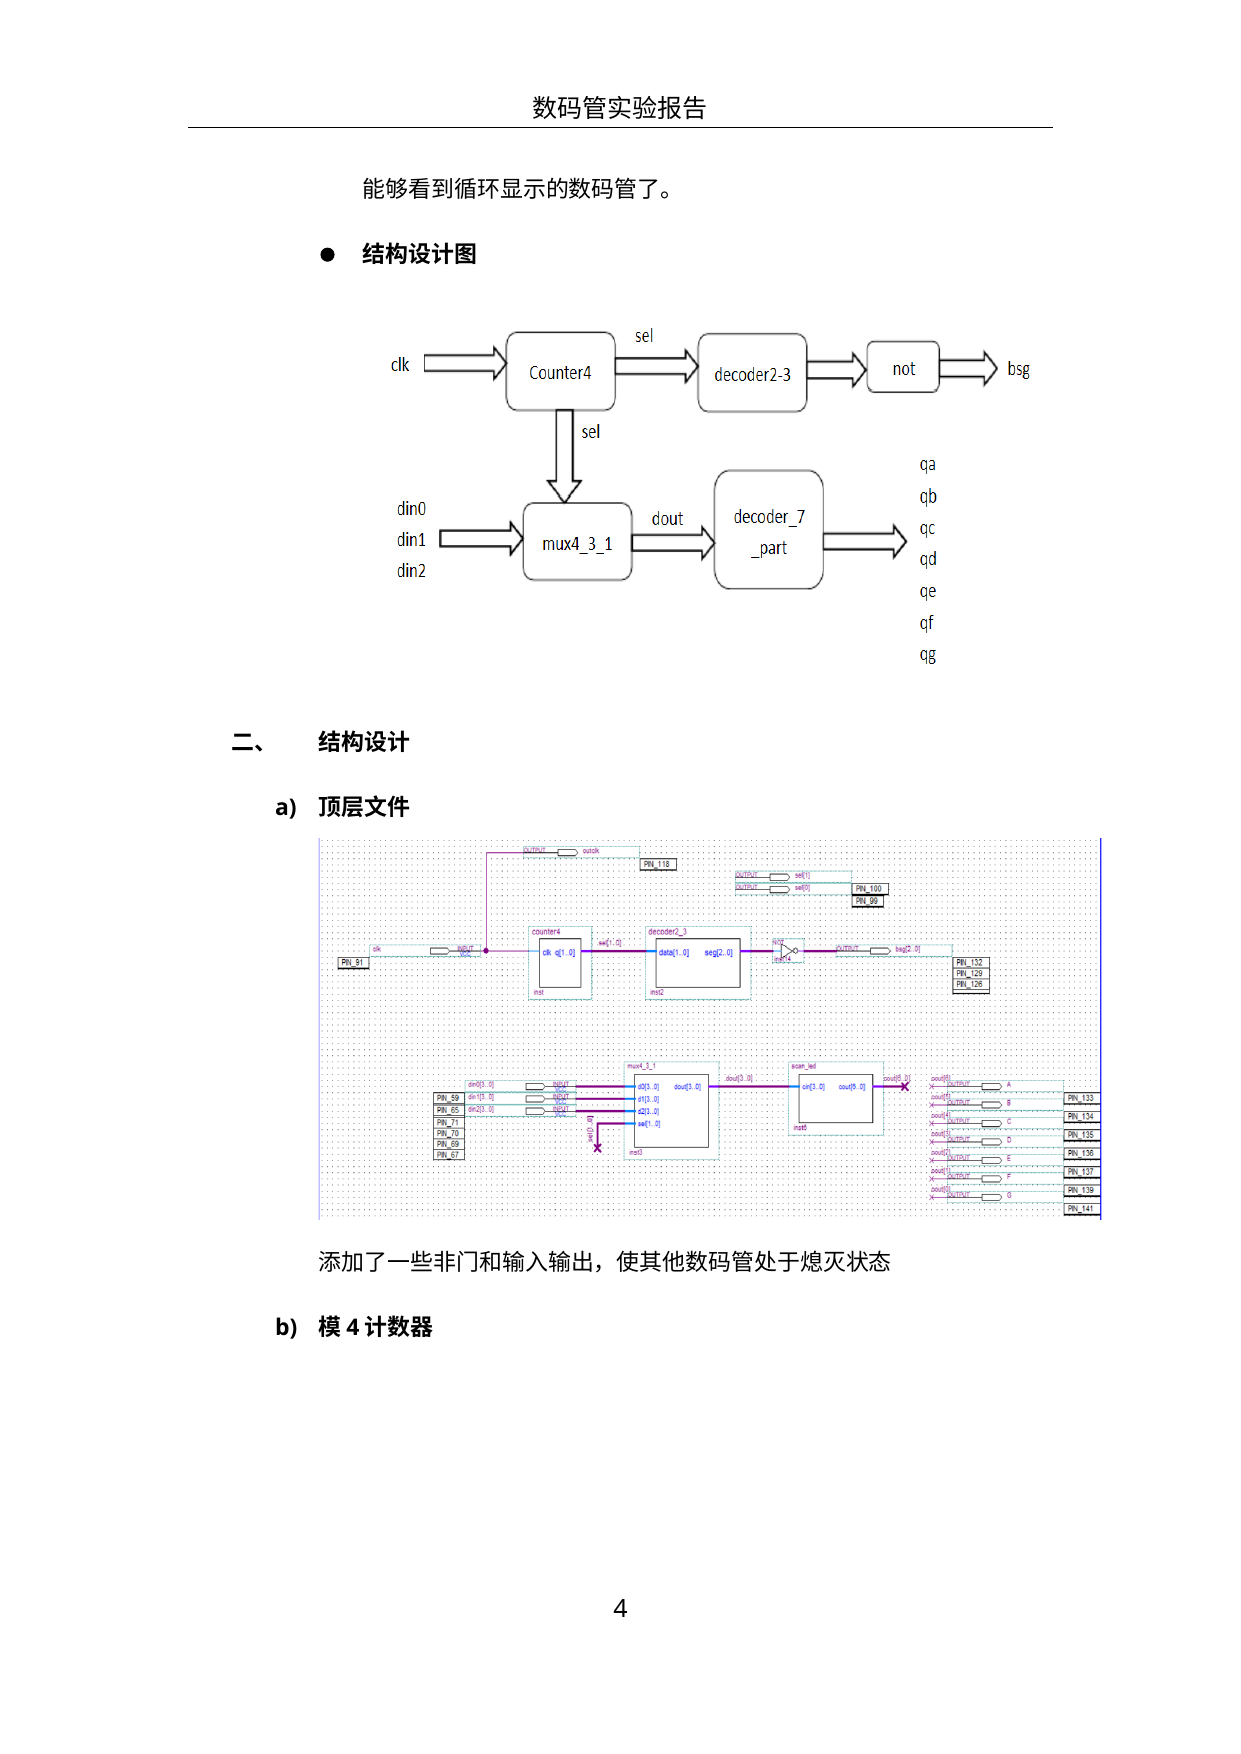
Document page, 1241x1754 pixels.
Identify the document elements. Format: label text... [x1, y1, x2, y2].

list 结构设计图 [319, 221, 1053, 286]
list 模4计数器 [275, 1293, 1053, 1358]
list 添加了一些非门和输入输出，使其他数码管处于熄灭状态 [319, 1228, 1053, 1293]
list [362, 156, 1053, 221]
list 顶层文件 [275, 773, 1053, 838]
list 结构设计 [231, 708, 1053, 773]
picture [362, 285, 1058, 708]
picture [318, 838, 1102, 1220]
